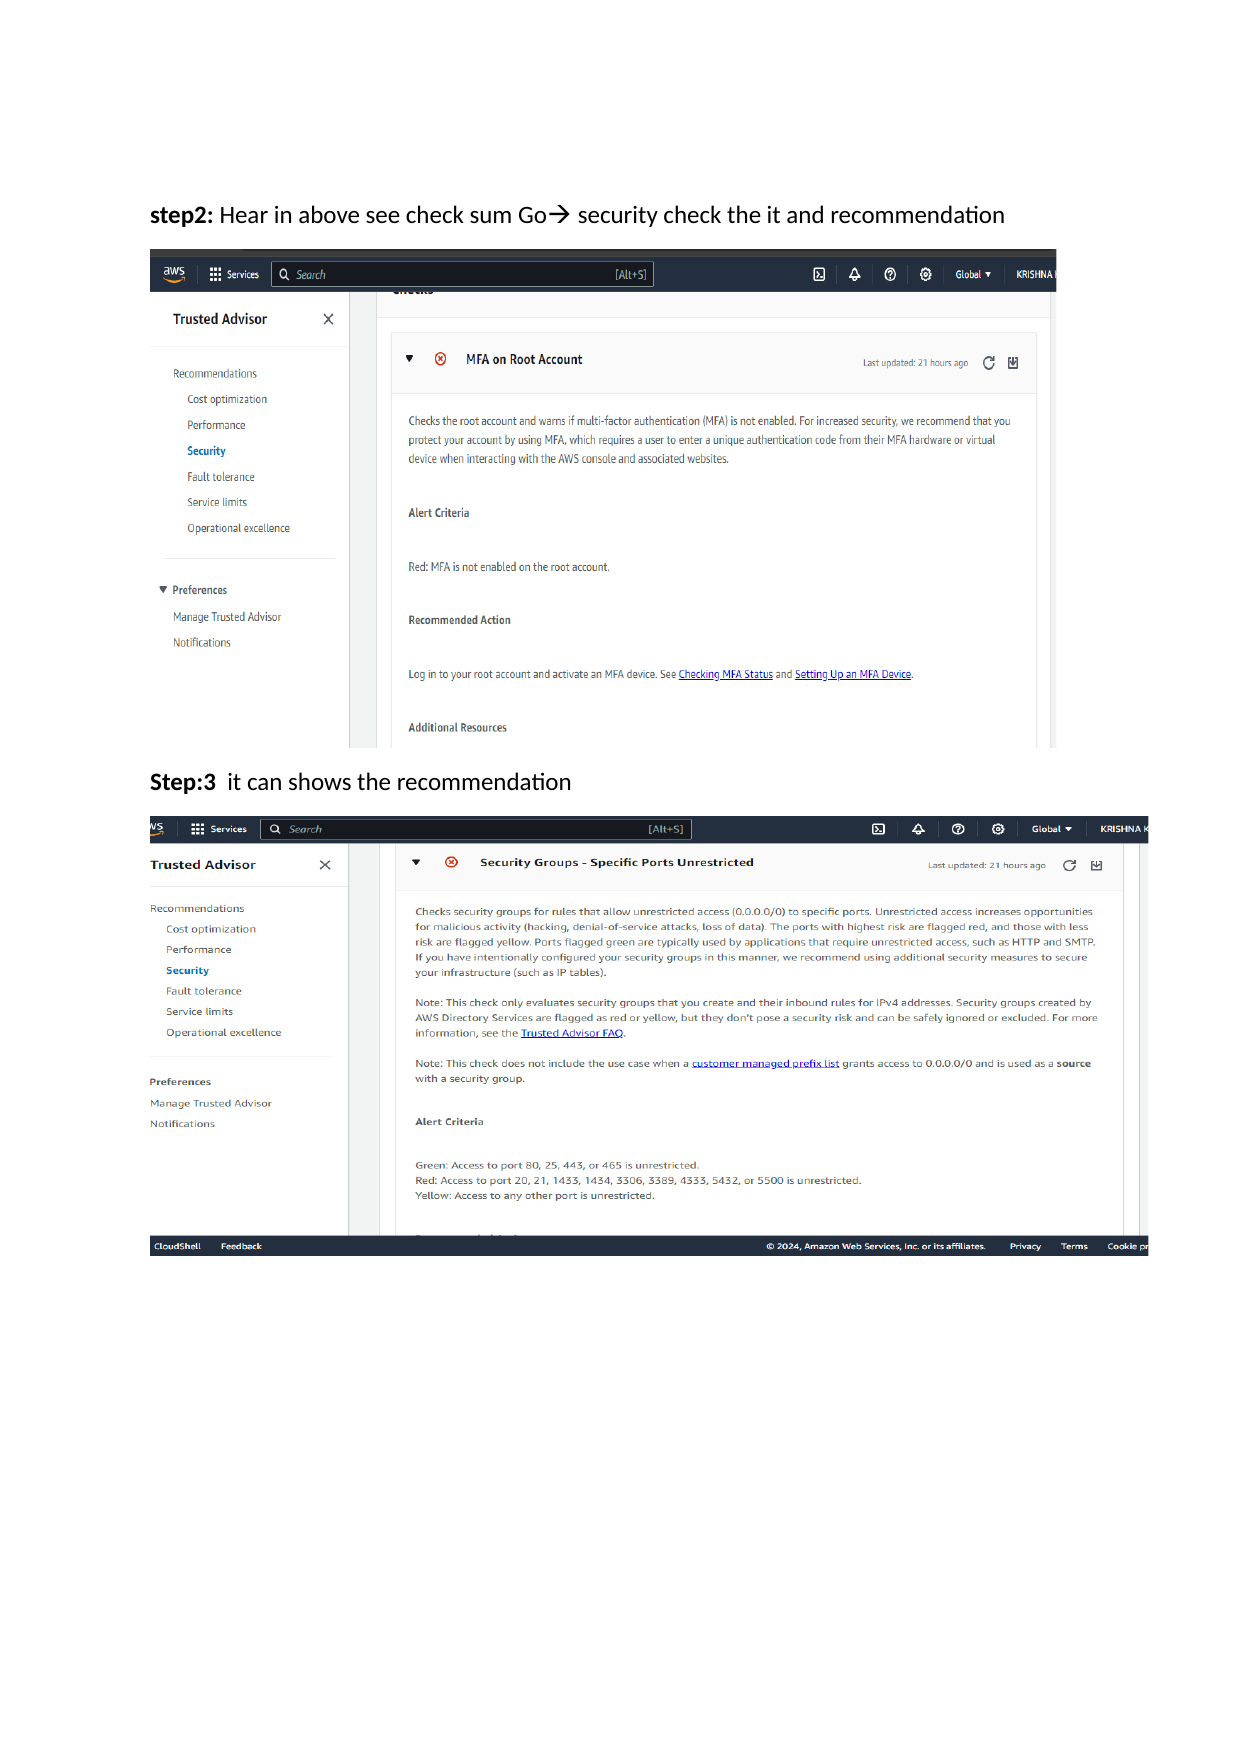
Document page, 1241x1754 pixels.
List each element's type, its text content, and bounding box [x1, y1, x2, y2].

text step2: Hear in above see check sum Go security check the it and recommendation [150, 199, 1090, 230]
picture [150, 816, 1149, 1256]
picture [150, 249, 1057, 748]
text Step:3 it can shows the recommendation [150, 766, 1090, 797]
